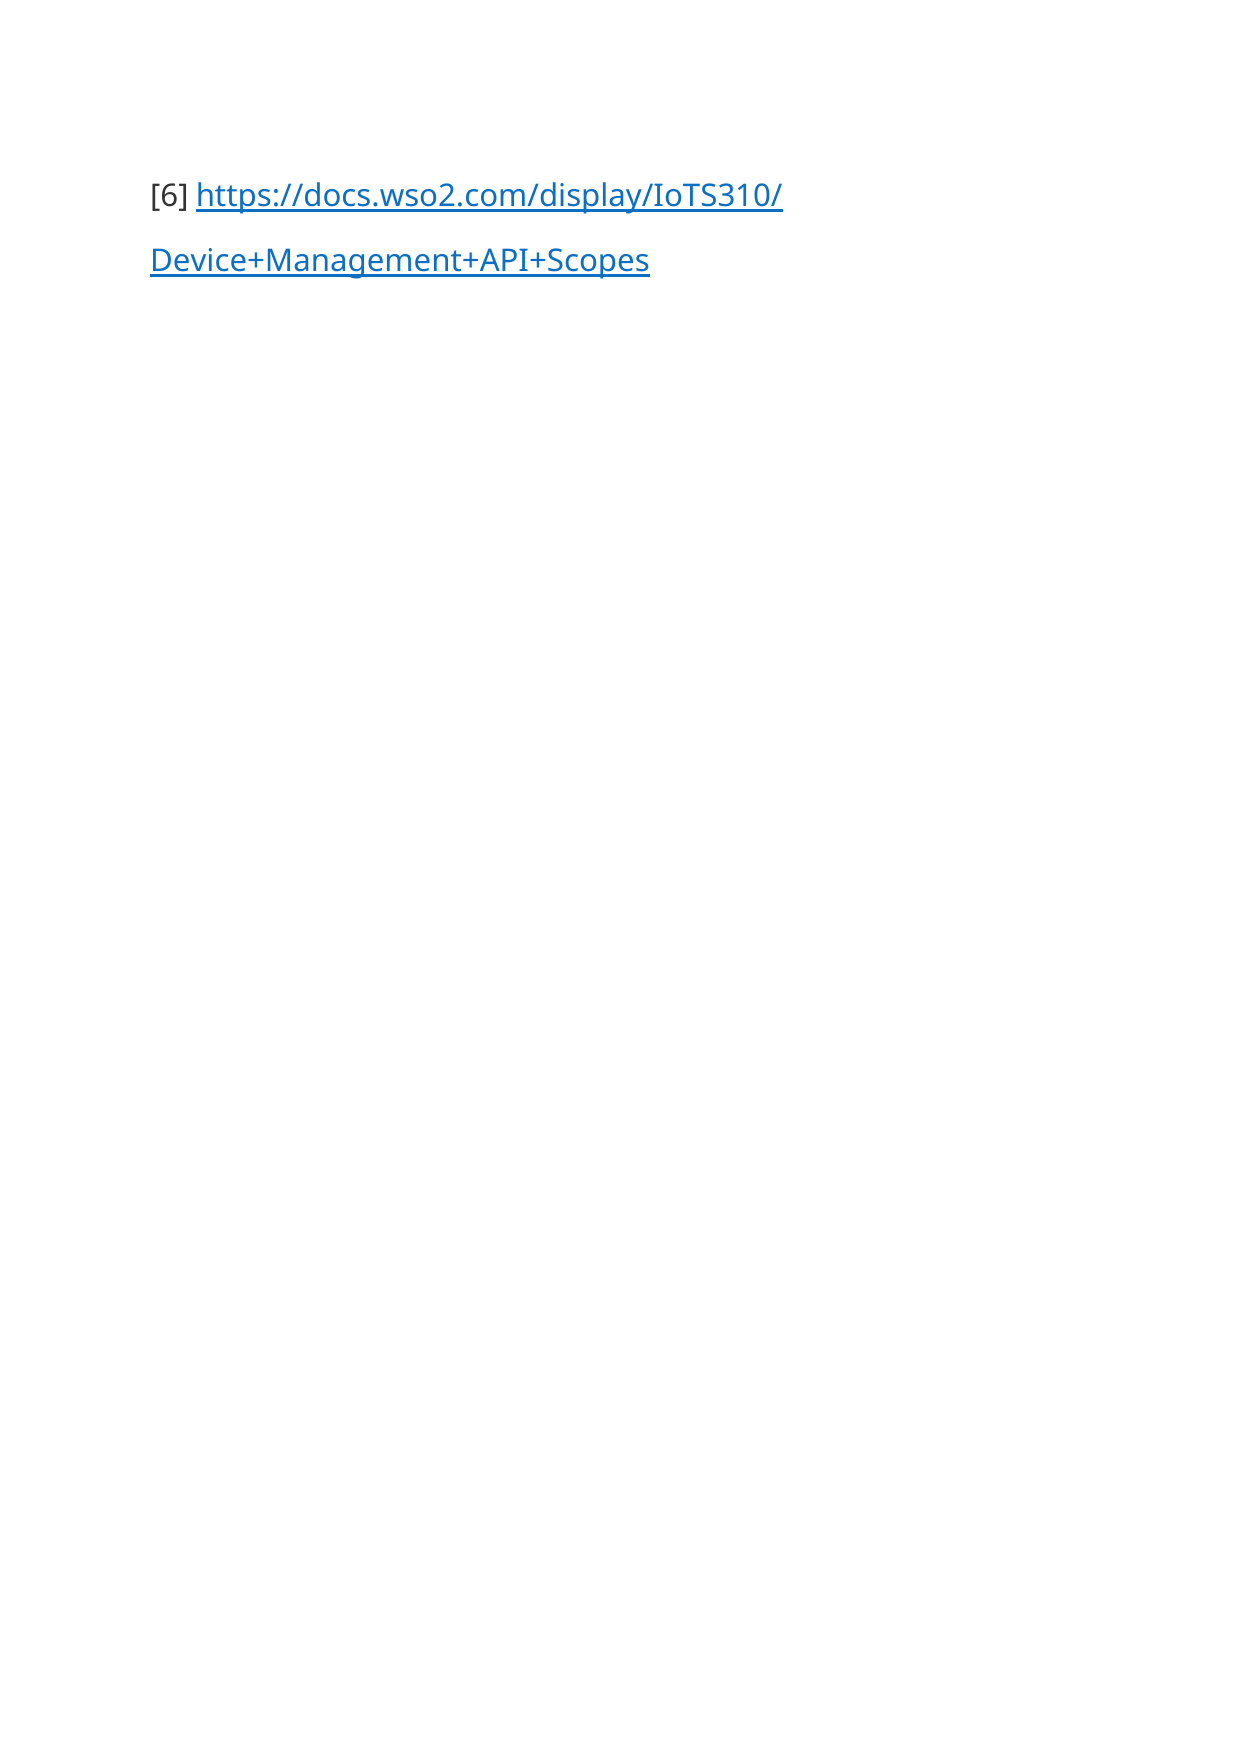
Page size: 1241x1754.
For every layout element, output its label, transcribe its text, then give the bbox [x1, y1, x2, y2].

text [6] https://docs.wso2.com/display/IoTS310/Device+Management+API+Scopes [150, 162, 1053, 292]
